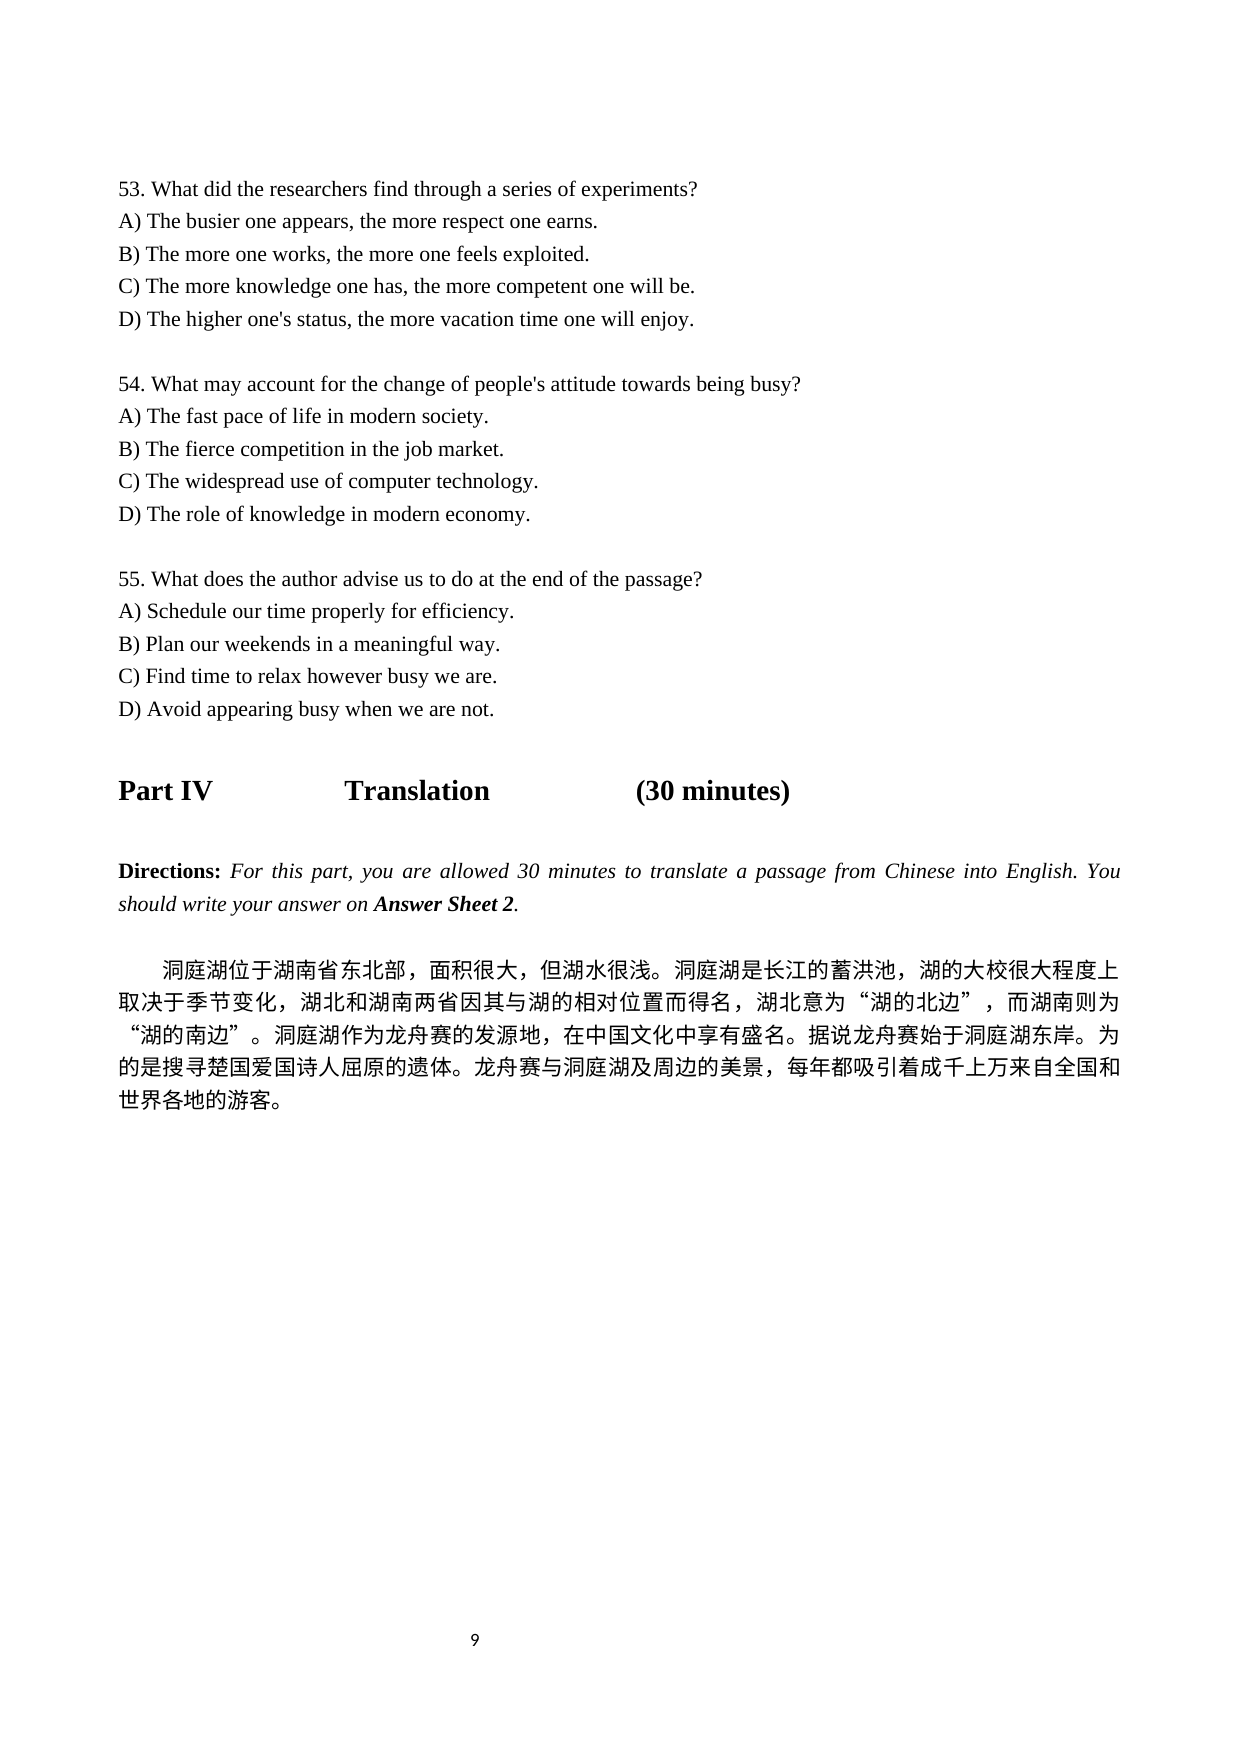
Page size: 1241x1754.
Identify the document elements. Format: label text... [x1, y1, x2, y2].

text B) Plan our weekends in a meaningful way. [118, 627, 1122, 660]
text B) The more one works, the more one feels exploited. [118, 237, 1122, 270]
text Directions: For this part, you are allowed 30 minutes to translate a passage from Chinese into English. You should write your answer on Answer Sheet 2. [118, 855, 1122, 920]
text 54. What may account for the change of people's attitude towards being busy? [118, 367, 1122, 400]
text D) The higher one's status, the more vacation time one will enjoy. [118, 302, 1122, 335]
text Part IV Translation (30 minutes) [118, 757, 1122, 822]
text 洞庭湖位于湖南省东北部，面积很大，但湖水很浅。洞庭湖是长江的蓄洪池，湖的大校很大程度上取决于季节变化，湖北和湖南两省因其与湖的相对位置而得名，湖北意为“湖的北边”，而湖南则为“湖的南边”。洞庭湖作为龙舟赛的发源地，在中国文化中享有盛名。据说龙舟赛始于洞庭湖东岸。为的是搜寻楚国爱国诗人屈原的遗体。龙舟赛与洞庭湖及周边的美景，每年都吸引着成千上万来自全国和世界各地的游客。 [118, 952, 1122, 1115]
text D) Avoid appearing busy when we are not. [118, 692, 1122, 725]
text A) The fast pace of life in modern society. [118, 400, 1122, 432]
text C) The more knowledge one has, the more competent one will be. [118, 270, 1122, 302]
text 55. What does the author advise us to do at the end of the passage? [118, 562, 1122, 595]
text C) Find time to relax however busy we are. [118, 660, 1122, 692]
text C) The widespread use of computer technology. [118, 465, 1122, 497]
text 53. What did the researchers find through a series of experiments? [118, 172, 1122, 205]
text B) The fierce competition in the job market. [118, 432, 1122, 465]
text A) Schedule our time properly for efficiency. [118, 595, 1122, 627]
text A) The busier one appears, the more respect one earns. [118, 205, 1122, 237]
text D) The role of knowledge in modern economy. [118, 497, 1122, 530]
